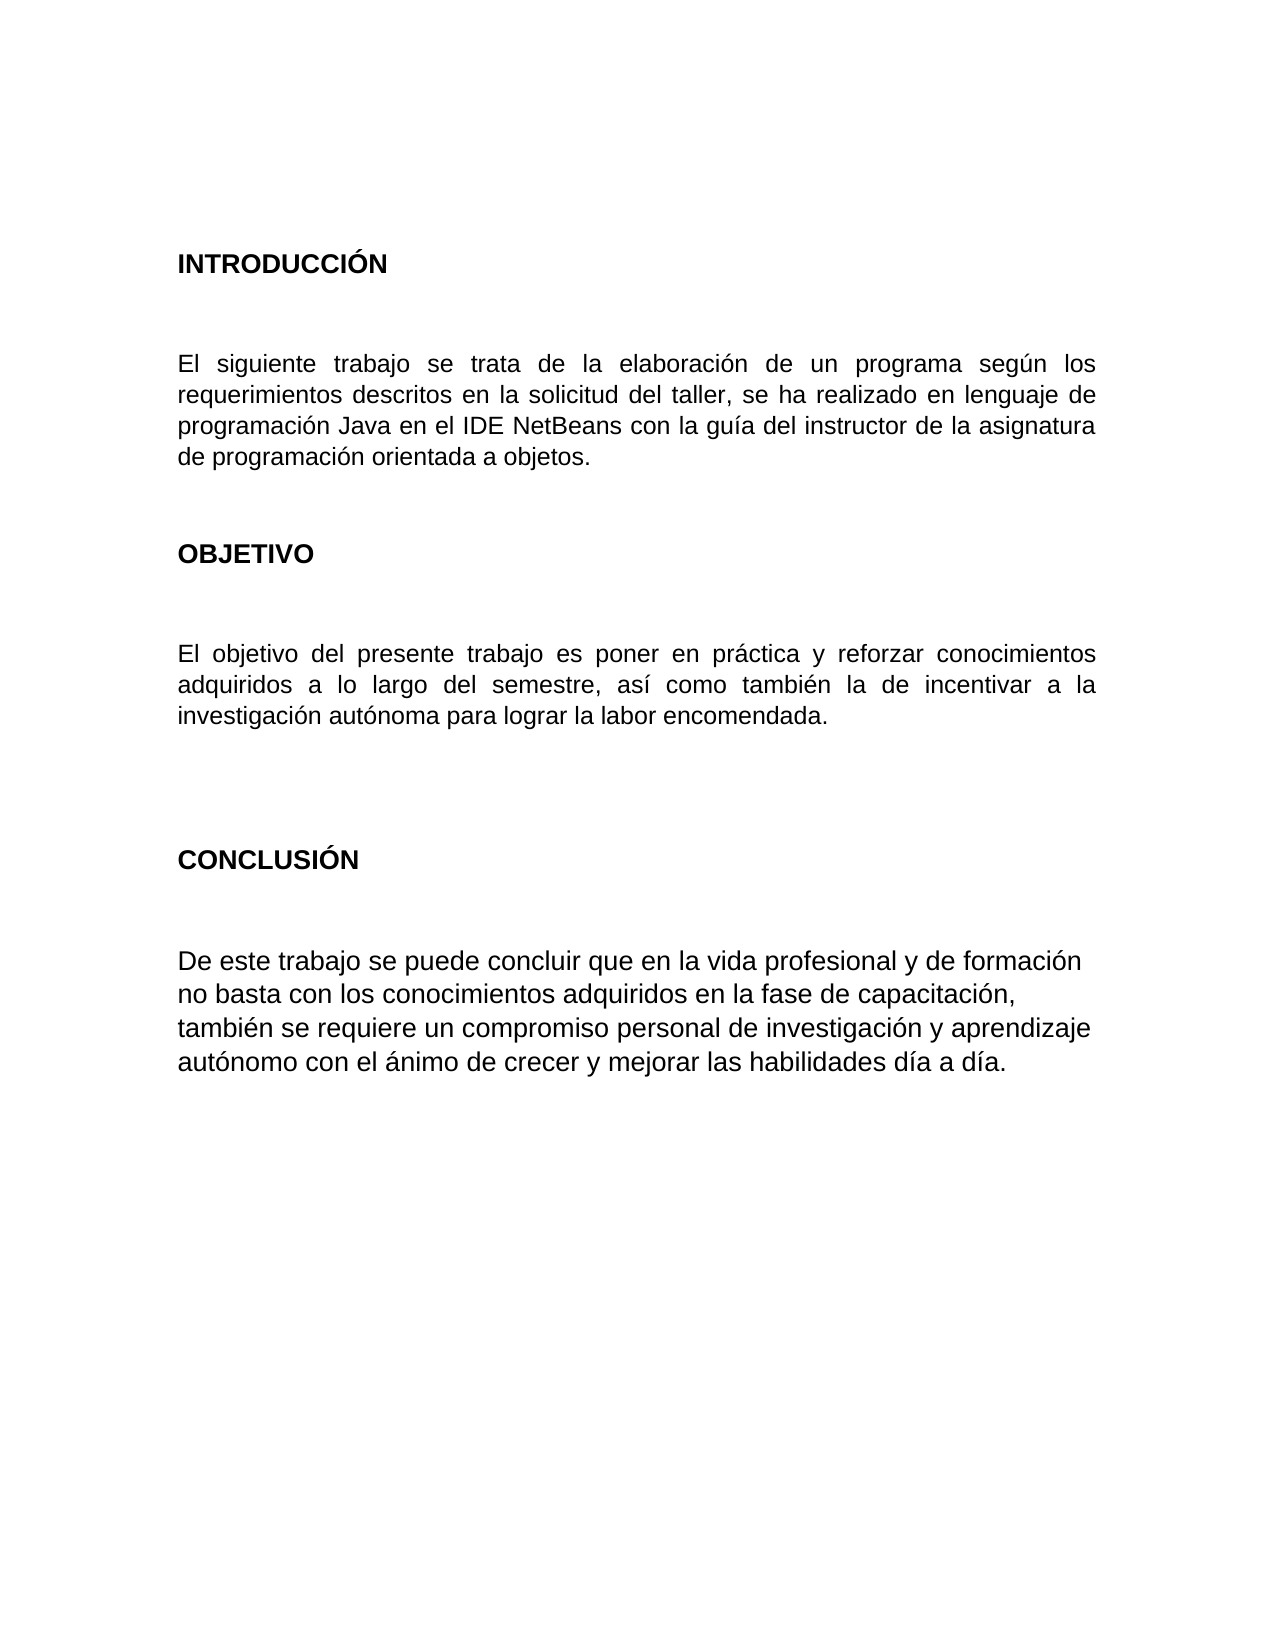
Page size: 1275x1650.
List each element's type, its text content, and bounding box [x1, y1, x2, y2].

text INTRODUCCIÓN [177, 248, 1098, 280]
text El objetivo del presente trabajo es poner en práctica y reforzar conocimientos adquiridos a lo largo del semestre, así como también la de incentivar a la investigación autónoma para lograr la labor encomendada. [177, 639, 1098, 729]
text OBJETIVO [177, 538, 1098, 569]
text De este trabajo se puede concluir que en la vida profesional y de formación no basta con los conocimientos adquiridos en la fase de capacitación, también se requiere un compromiso personal de investigación y aprendizaje autónomo con el ánimo de crecer y mejorar las habilidades día a día. [177, 945, 1098, 1077]
text El siguiente trabajo se trata de la elaboración de un programa según los requerimientos descritos en la solicitud del taller, se ha realizado en lenguaje de programación Java en el IDE NetBeans con la guía del instructor de la asignatura de programación orientada a objetos. [177, 349, 1098, 471]
text CONCLUSIÓN [177, 844, 1098, 875]
